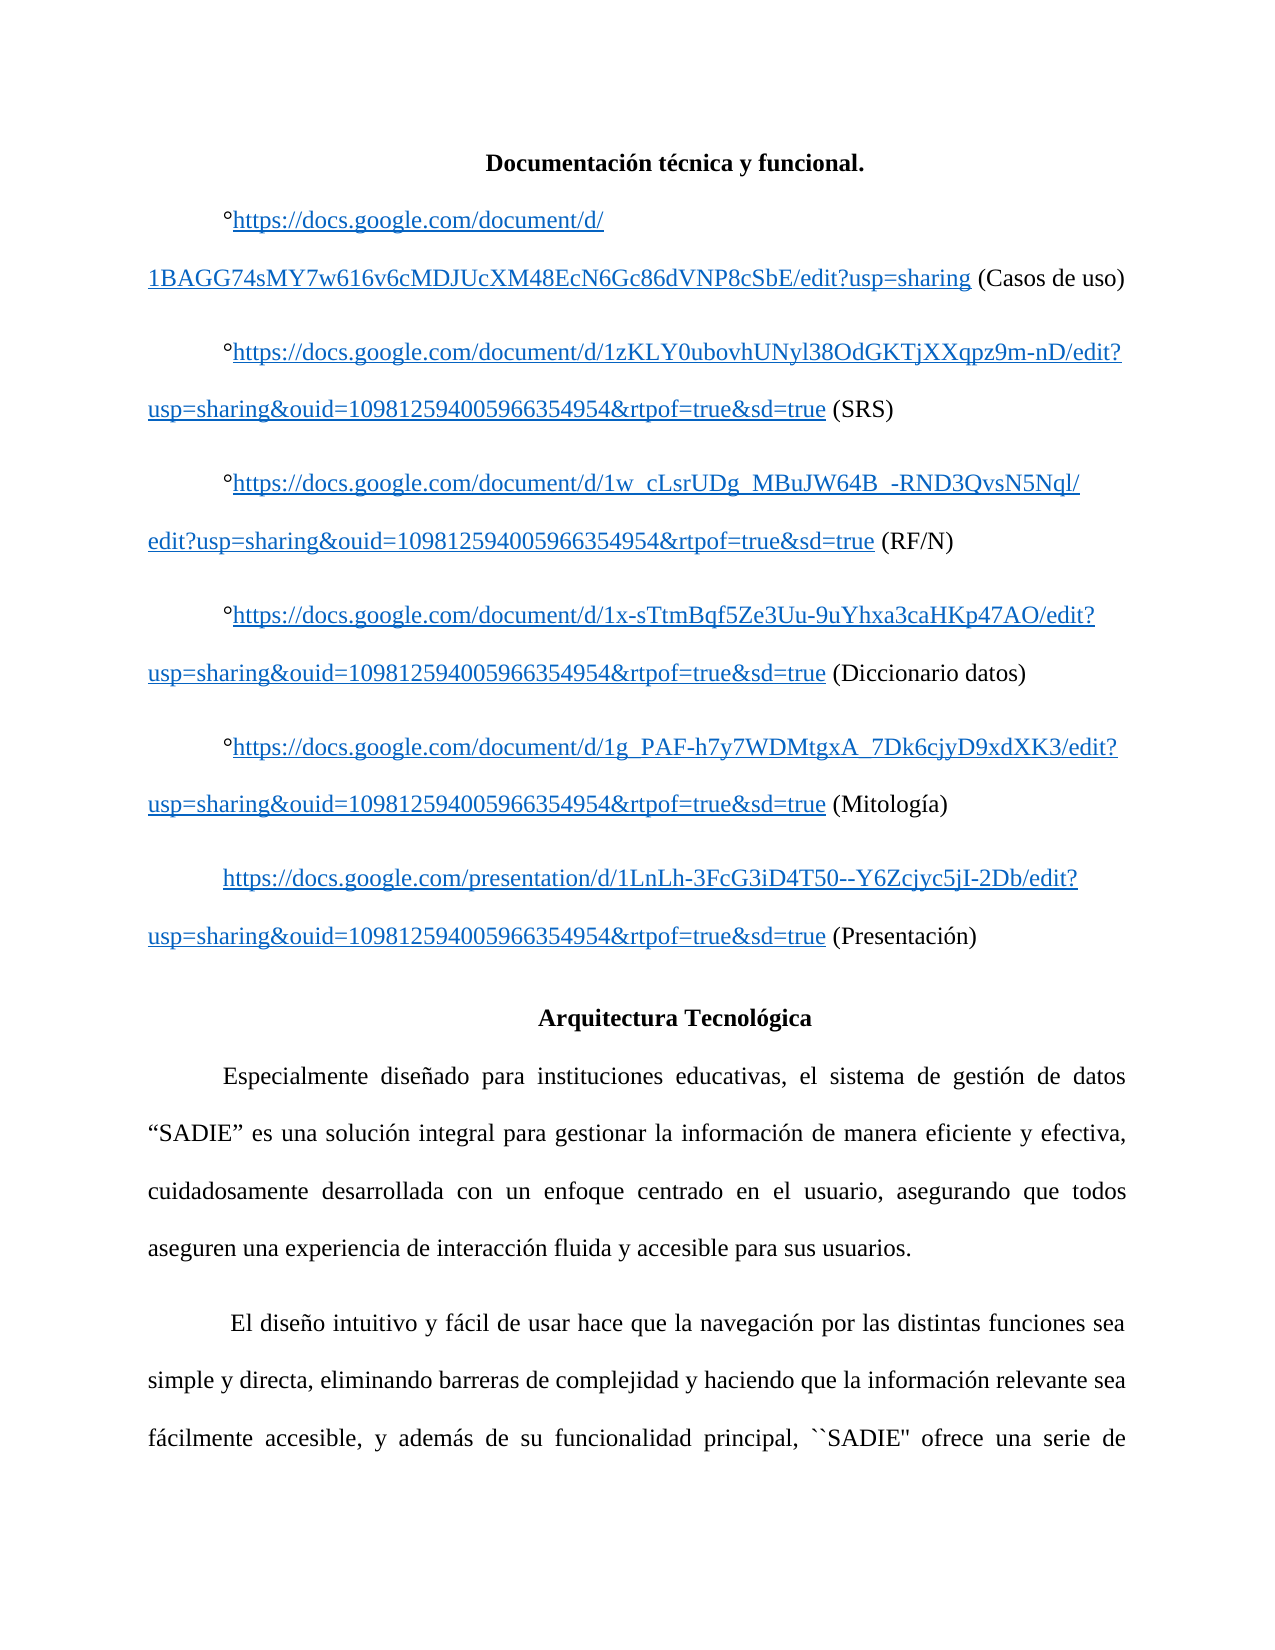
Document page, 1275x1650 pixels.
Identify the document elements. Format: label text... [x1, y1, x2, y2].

text https://docs.google.com/presentation/d/1LnLh-3FcG3iD4T50--Y6Zcjyc5jI-2Db/edit?usp=sharing&ouid=109812594005966354954&rtpof=true&sd=true (Presentación) [148, 863, 1127, 950]
text °https://docs.google.com/document/d/1g_PAF-h7y7WDMtgxA_7Dk6cjyD9xdXK3/edit?usp=sharing&ouid=109812594005966354954&rtpof=true&sd=true (Mitología) [148, 732, 1127, 818]
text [148, 1308, 1127, 1451]
text °https://docs.google.com/document/d/1x-sTtmBqf5Ze3Uu-9uYhxa3caHKp47AO/edit?usp=sharing&ouid=109812594005966354954&rtpof=true&sd=true (Diccionario datos) [148, 600, 1127, 686]
subtitle Arquitectura Tecnológica [148, 1003, 1127, 1032]
text °https://docs.google.com/document/d/1BAGG74sMY7w616v6cMDJUcXM48EcN6Gc86dVNP8cSbE/edit?usp=sharing (Casos de uso) [148, 205, 1127, 291]
subtitle Documentación técnica y funcional. [148, 148, 1127, 176]
text °https://docs.google.com/document/d/1zKLY0ubovhUNyl38OdGKTjXXqpz9m-nD/edit?usp=sharing&ouid=109812594005966354954&rtpof=true&sd=true (SRS) [148, 337, 1127, 423]
text °https://docs.google.com/document/d/1w_cLsrUDg_MBuJW64B_-RND3QvsN5Nql/edit?usp=sharing&ouid=109812594005966354954&rtpof=true&sd=true (RF/N) [148, 468, 1127, 555]
text Especialmente diseñado para instituciones educativas, el sistema de gestión de datos “SADIE” es una solución integral para gestionar la información de manera eficiente y efectiva, cuidadosamente desarrollada con un enfoque centrado en el usuario, asegurando que todos aseguren una experiencia de interacción fluida y accesible para sus usuarios. [148, 1061, 1127, 1262]
